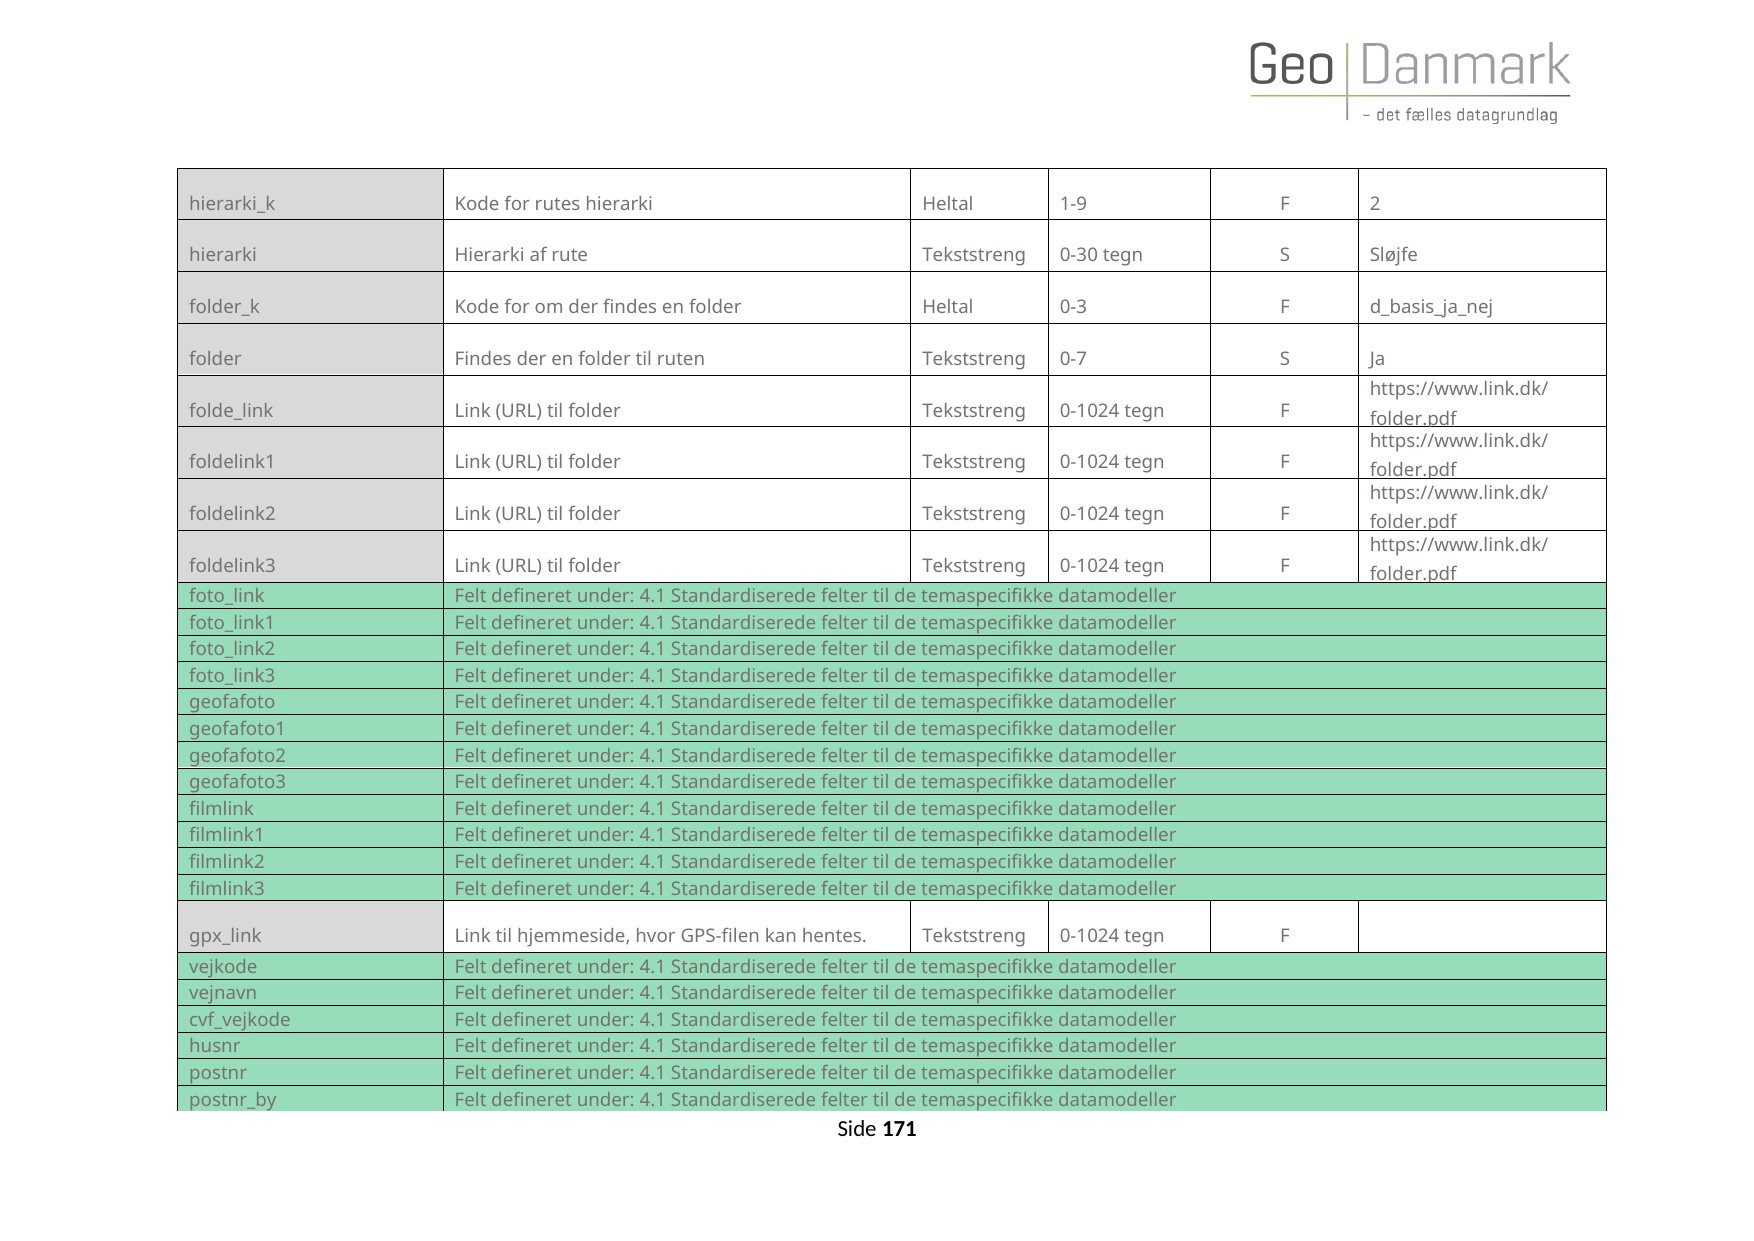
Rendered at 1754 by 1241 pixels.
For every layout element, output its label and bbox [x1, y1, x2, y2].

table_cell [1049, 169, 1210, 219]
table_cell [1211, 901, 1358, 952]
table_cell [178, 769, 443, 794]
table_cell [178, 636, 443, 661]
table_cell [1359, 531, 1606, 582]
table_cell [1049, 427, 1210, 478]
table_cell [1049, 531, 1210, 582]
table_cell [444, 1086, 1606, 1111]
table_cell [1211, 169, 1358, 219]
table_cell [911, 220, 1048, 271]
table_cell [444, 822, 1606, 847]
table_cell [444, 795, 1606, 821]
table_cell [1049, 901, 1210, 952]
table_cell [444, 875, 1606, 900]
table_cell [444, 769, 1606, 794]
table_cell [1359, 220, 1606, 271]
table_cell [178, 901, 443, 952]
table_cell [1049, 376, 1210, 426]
picture [1244, 32, 1577, 132]
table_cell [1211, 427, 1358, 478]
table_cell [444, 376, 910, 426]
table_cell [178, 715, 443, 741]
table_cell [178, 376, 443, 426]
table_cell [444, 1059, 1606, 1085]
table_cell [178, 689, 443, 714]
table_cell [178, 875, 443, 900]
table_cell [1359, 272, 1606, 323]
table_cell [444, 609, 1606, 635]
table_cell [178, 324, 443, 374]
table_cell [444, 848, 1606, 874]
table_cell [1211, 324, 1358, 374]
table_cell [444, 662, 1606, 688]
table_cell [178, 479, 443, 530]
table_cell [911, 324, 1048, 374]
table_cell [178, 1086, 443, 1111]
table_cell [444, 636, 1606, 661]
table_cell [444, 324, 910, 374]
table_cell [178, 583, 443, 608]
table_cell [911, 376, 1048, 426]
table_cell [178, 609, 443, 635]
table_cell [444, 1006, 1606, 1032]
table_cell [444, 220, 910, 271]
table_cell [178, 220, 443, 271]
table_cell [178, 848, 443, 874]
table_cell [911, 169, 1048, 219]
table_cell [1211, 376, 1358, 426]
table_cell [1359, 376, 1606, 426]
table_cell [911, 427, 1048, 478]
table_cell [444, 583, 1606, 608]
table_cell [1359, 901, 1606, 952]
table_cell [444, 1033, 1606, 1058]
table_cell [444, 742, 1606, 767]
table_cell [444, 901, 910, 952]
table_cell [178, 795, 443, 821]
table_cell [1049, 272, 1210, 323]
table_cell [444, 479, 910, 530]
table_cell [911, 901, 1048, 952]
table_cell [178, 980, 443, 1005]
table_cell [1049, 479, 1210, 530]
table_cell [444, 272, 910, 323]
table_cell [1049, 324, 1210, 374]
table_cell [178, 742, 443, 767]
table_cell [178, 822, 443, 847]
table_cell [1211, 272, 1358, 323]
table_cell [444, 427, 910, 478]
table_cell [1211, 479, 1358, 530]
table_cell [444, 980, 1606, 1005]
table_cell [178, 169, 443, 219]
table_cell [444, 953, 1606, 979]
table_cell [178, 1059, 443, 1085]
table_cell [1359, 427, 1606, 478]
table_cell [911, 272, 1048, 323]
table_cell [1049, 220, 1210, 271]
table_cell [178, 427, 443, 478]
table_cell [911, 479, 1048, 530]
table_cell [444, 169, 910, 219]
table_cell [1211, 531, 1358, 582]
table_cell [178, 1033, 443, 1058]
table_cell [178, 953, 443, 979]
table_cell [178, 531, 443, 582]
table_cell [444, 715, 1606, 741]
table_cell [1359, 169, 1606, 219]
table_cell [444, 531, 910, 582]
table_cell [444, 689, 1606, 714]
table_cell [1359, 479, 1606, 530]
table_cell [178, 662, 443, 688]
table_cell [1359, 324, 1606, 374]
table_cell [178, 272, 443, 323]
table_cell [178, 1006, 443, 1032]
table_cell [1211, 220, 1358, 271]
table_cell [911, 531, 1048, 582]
